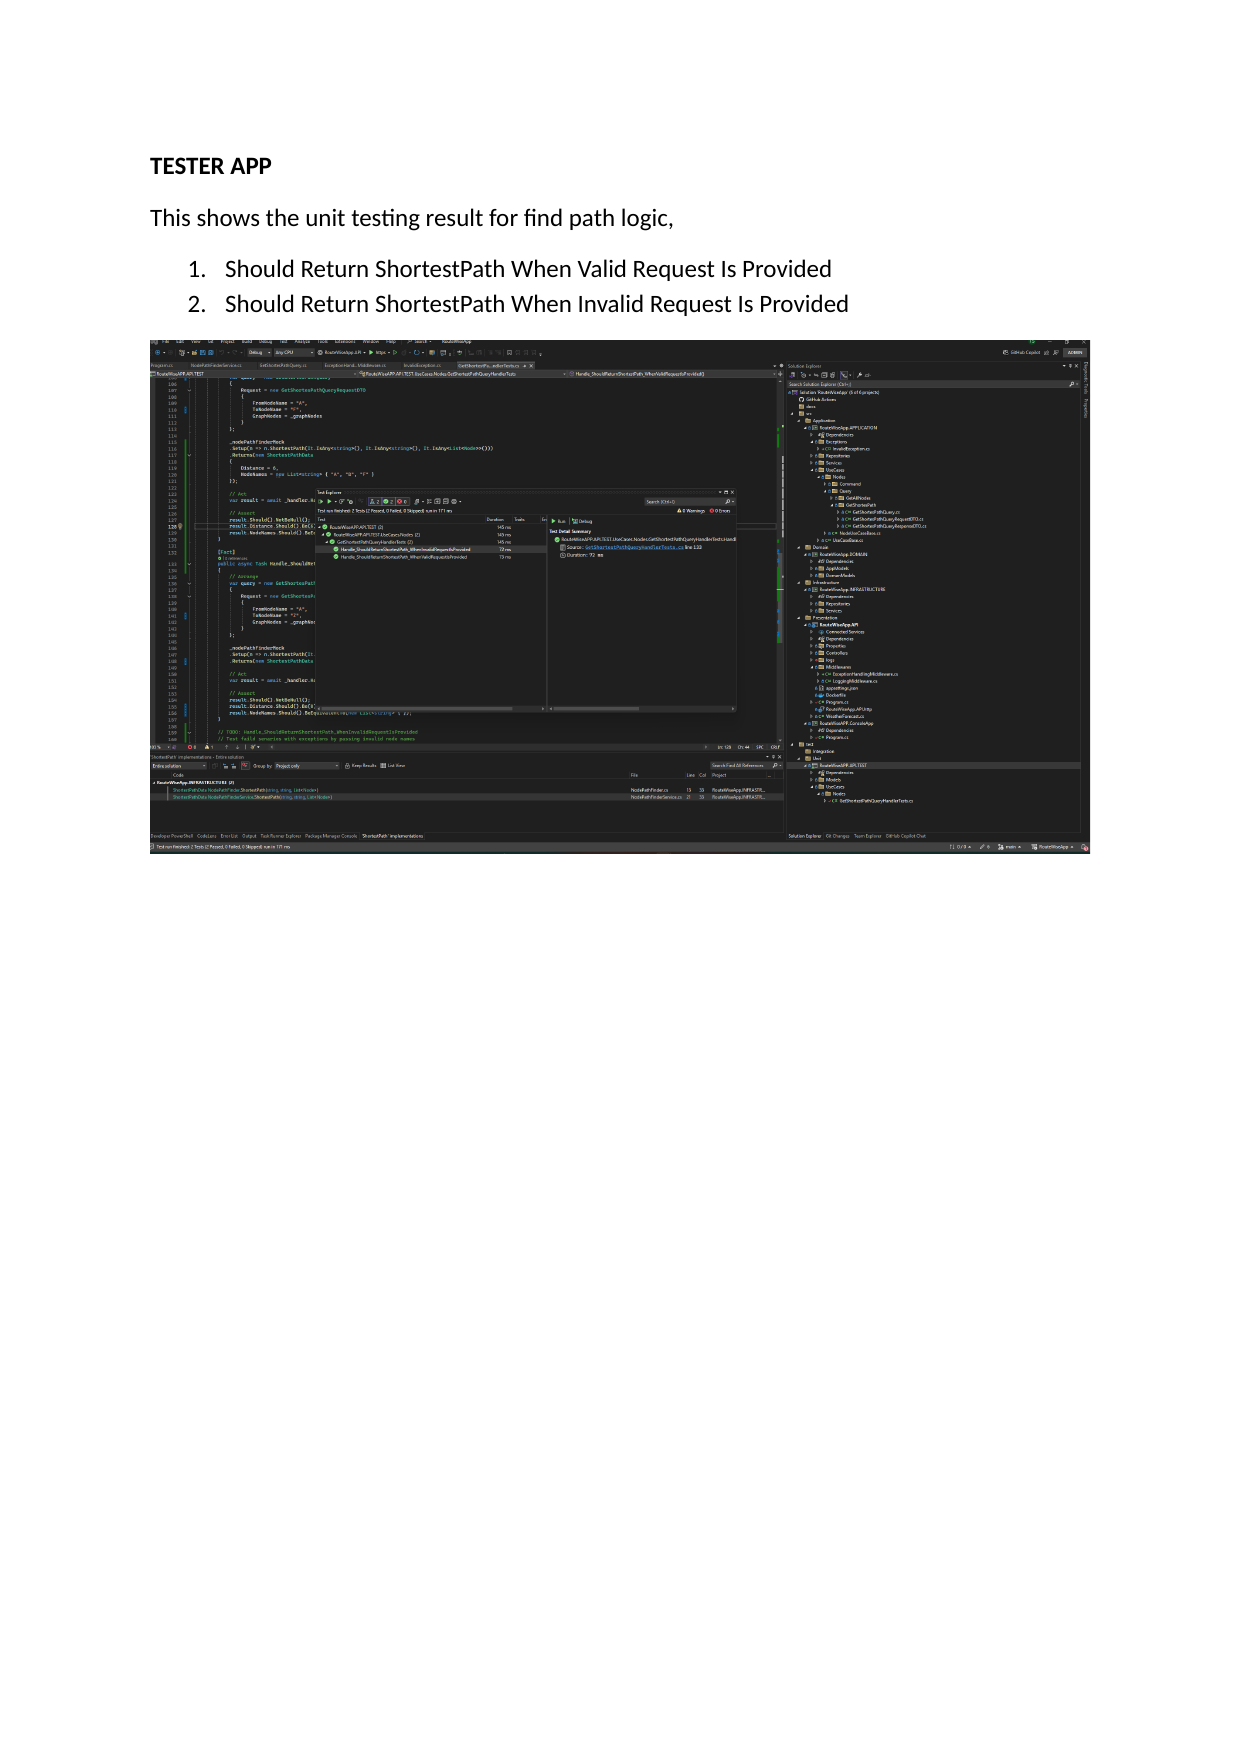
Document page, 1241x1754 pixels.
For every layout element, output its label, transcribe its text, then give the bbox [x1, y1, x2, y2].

picture [150, 340, 1091, 854]
list Should Return ShortestPath When Invalid Request Is Provided [187, 288, 1090, 319]
text TESTER APP [150, 150, 1090, 181]
list Should Return ShortestPath When Valid Request Is Provided [187, 253, 1090, 284]
text This shows the unit testing result for find path logic, [150, 202, 1090, 232]
